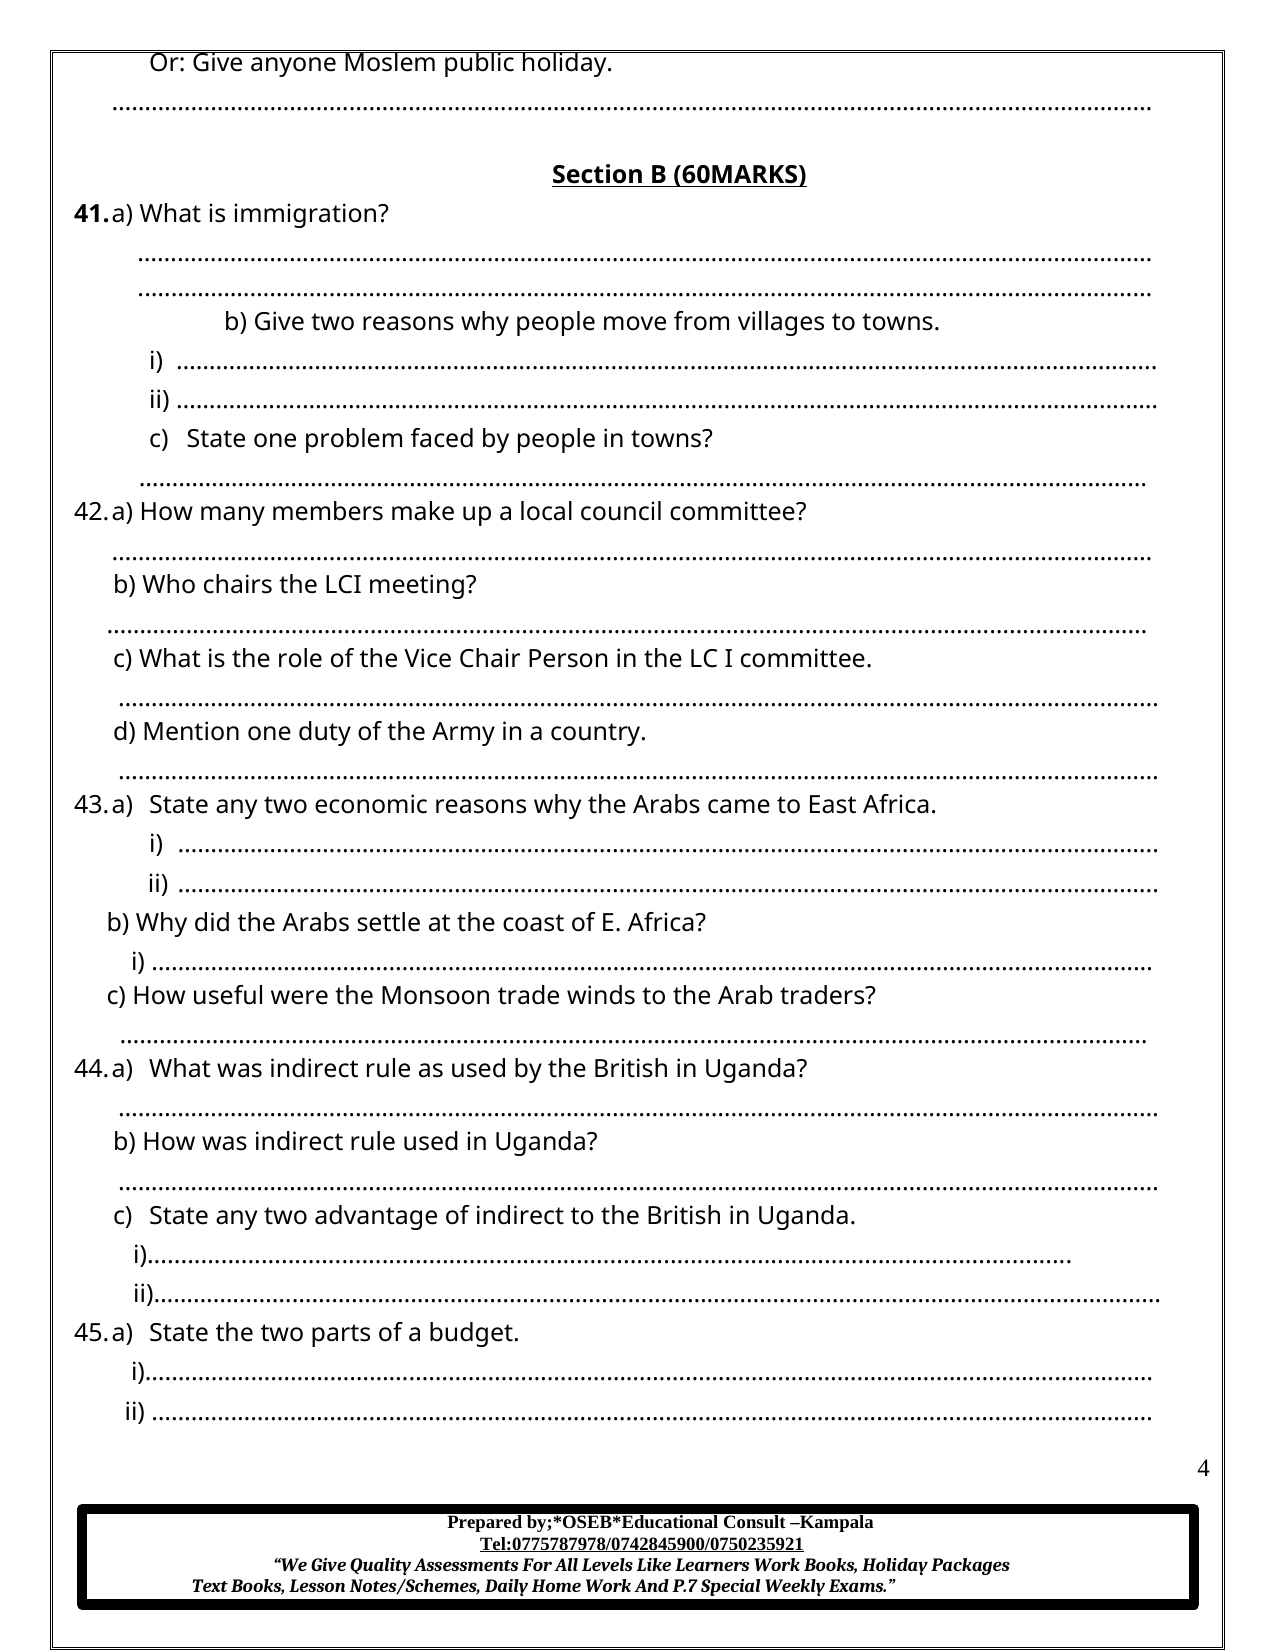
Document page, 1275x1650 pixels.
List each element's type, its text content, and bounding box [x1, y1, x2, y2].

text ii) ………………………………………………………………………………………..…………………………………………… [111, 1393, 1209, 1427]
list Section B (60MARKS) [149, 157, 1209, 191]
list a) What was indirect rule as used by the British in Uganda? [74, 1051, 1209, 1085]
text b) Why did the Arabs settle at the coast of E. Africa? [74, 904, 1209, 938]
text c) State any two advantage of indirect to the British in Uganda. [74, 1197, 1209, 1231]
text ………..…………..……………………………………………………………………..…………………………………………… [74, 1017, 1209, 1051]
list ………………………………………………………………………………………………………………………………….. [148, 865, 1209, 899]
list a) How many members make up a local council committee? [74, 494, 1209, 528]
text ..………………………………………………………………………………………..…………………………………………… [111, 269, 1209, 303]
text c) How useful were the Monsoon trade winds to the Arab traders? [74, 978, 1209, 1012]
text ……………………………………………………………………………………………..…………………………………………… [74, 606, 1209, 640]
text c) What is the role of the Vice Chair Person in the LC I committee. [74, 640, 1209, 674]
list State one problem faced by people in towns? [149, 421, 1209, 455]
text ……………………………………………………………………………………………..…………………………………………… [111, 1090, 1209, 1124]
text d) Mention one duty of the Army in a country. [74, 714, 1209, 748]
text b) How was indirect rule used in Uganda? [74, 1124, 1209, 1158]
text i)….……………………………………………………………………………………..…………………………………………… [111, 1354, 1209, 1388]
text ……………………………………………………………………………………………..…………………………………………… [111, 753, 1209, 787]
list ………………………………………………………………………………………………………………………………….. [149, 826, 1209, 860]
list ii) …………........………………………………………………………………………………………………………………… [149, 382, 1209, 416]
text i) ………………………………………………………………………………………………..…………………………………… [111, 943, 1209, 978]
list ii)……………………………………………………………………………………………………………………………………… [102, 1276, 1209, 1310]
list a) What is immigration? [74, 196, 1209, 230]
list ……………………………………………………………………………………………..…………………………………………… [111, 83, 1209, 118]
text b) Who chairs the LCI meeting? [74, 567, 1209, 601]
text ……………………………………………………………………………………………..…………………………………………… [111, 533, 1209, 567]
list i).......................................................................................................................................... [117, 1236, 1209, 1271]
list i) ………………………………………………………………………………………………………………………………….. [149, 342, 1209, 376]
text ……………………………………………………………………………………………..…………………………………………… [111, 679, 1209, 714]
text ……………………………………………………………………………………………..…………………………………………… [111, 1163, 1209, 1197]
text b) Give two reasons why people move from villages to towns. [149, 303, 1209, 337]
list a) State any two economic reasons why the Arabs came to East Africa. [74, 787, 1209, 821]
list a) State the two parts of a budget. [74, 1315, 1209, 1349]
text …………..……………………………………………………………………………..…………………………………………… [111, 235, 1209, 269]
list Or: Give anyone Moslem public holiday. [149, 53, 1209, 78]
text …………………….…………………………………………………………………..…………………………………………… [74, 460, 1209, 494]
